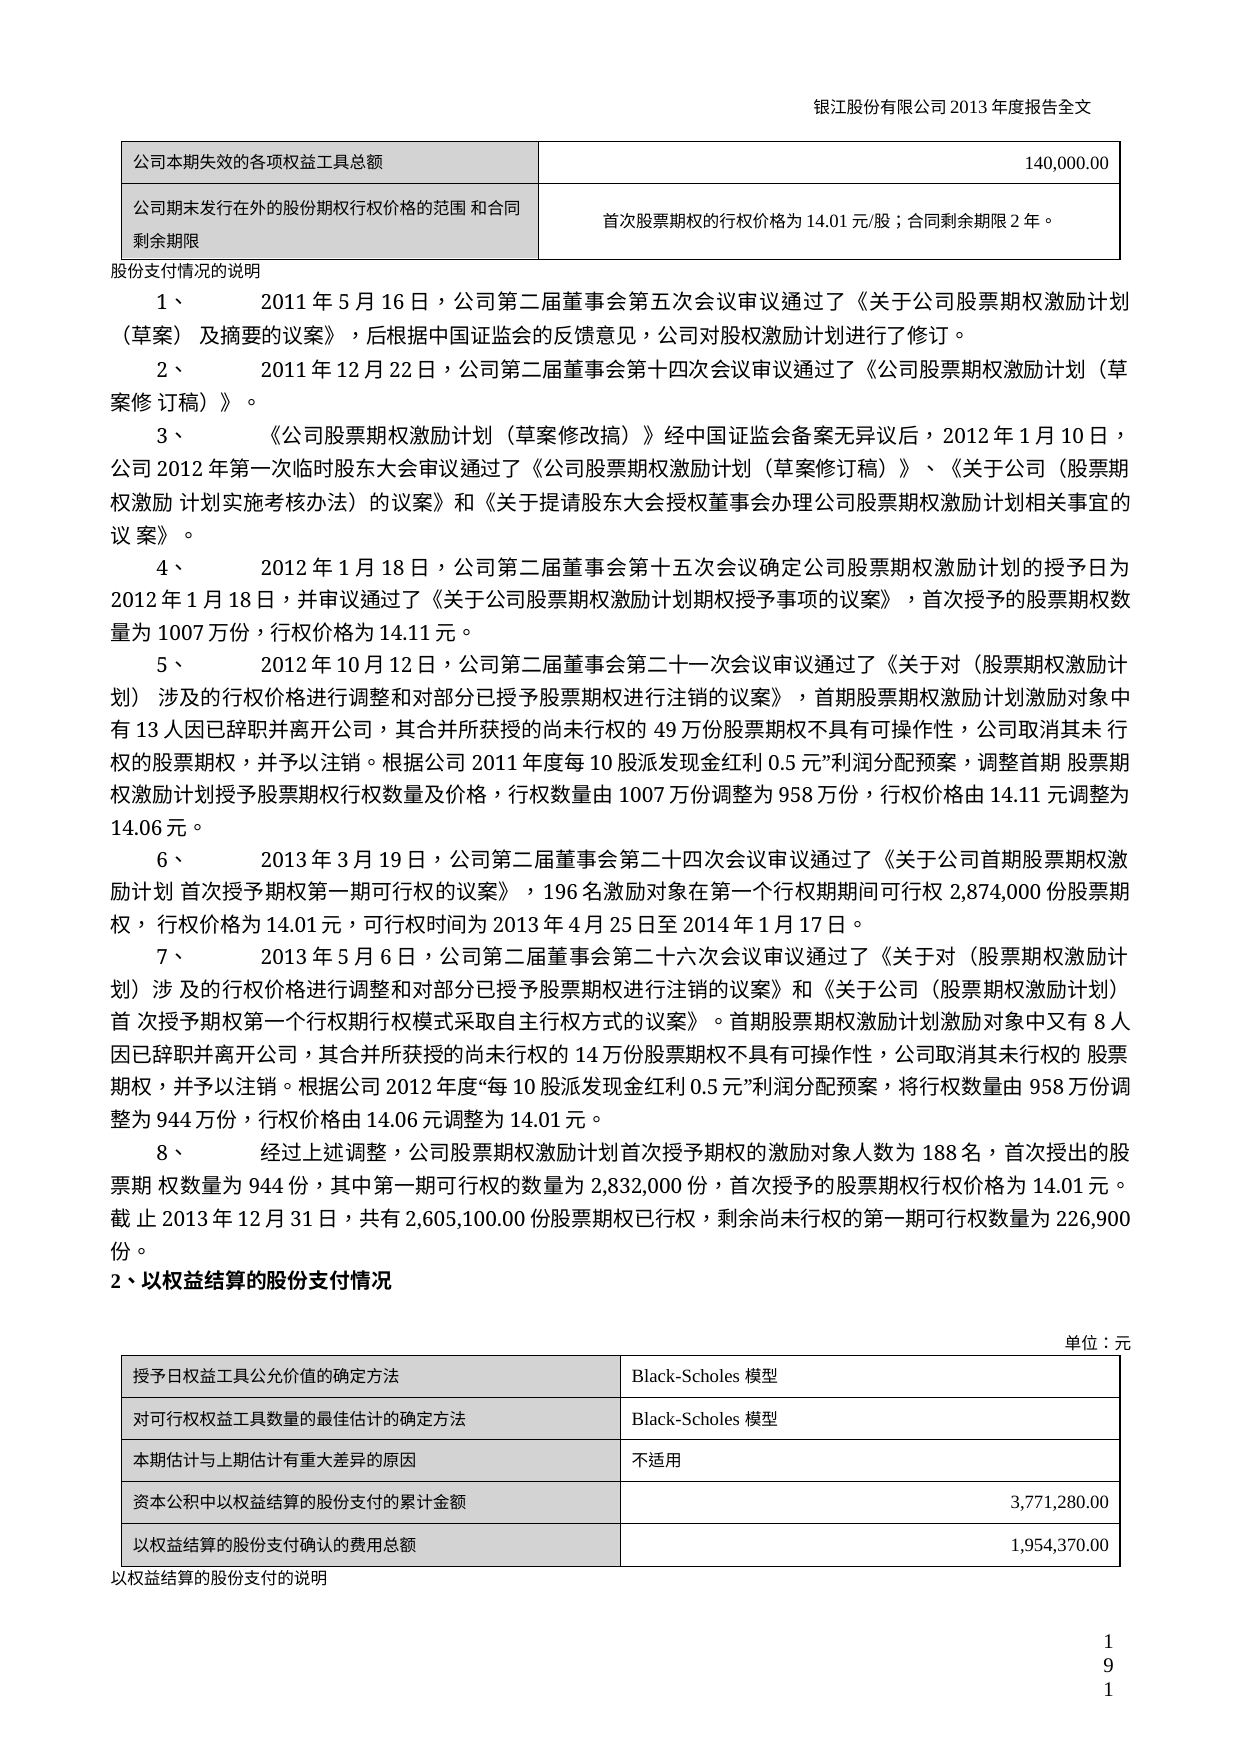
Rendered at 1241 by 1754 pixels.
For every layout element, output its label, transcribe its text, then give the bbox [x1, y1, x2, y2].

text 以权益结算的股份支付的说明 [110, 1567, 1131, 1589]
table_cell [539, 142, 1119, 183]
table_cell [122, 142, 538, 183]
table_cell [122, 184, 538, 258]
text 6、 2013年3月19日，公司第二届董事会第二十四次会议审议通过了《关于公司首期股票期权激励计划 首次授予期权第一期可行权的议案》，196名激励对象在第一个行权期期间可行权2,874,000份股票期权， 行权价格为14.01元，可行权时间为2013年4月25日至2014年1月17日。 [110, 842, 1131, 938]
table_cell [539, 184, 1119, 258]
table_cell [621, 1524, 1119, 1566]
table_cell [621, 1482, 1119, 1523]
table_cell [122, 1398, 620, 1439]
text 3、 《公司股票期权激励计划（草案修改搞）》经中国证监会备案无异议后，2012年1月10日，公司2012 年第一次临时股东大会审议通过了《公司股票期权激励计划（草案修订稿）》、《关于公司（股票期权激励 计划实施考核办法）的议案》和《关于提请股东大会授权董事会办理公司股票期权激励计划相关事宜的议 案》。 [110, 417, 1131, 550]
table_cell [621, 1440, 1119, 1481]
text 7、 2013年5月6日，公司第二届董事会第二十六次会议审议通过了《关于对（股票期权激励计划）涉 及的行权价格进行调整和对部分已授予股票期权进行注销的议案》和《关于公司（股票期权激励计划）首 次授予期权第一个行权期行权模式采取自主行权方式的议案》。首期股票期权激励计划激励对象中又有8人 因已辞职并离开公司，其合并所获授的尚未行权的14万份股票期权不具有可操作性，公司取消其未行权的 股票期权，并予以注销。根据公司2012年度“每10股派发现金红利0.5元”利润分配预案，将行权数量由 958万份调整为944万份，行权价格由14.06元调整为14.01元。 [110, 938, 1131, 1133]
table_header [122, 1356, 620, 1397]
text 单位：元 [110, 1332, 1131, 1355]
text 8、 经过上述调整，公司股票期权激励计划首次授予期权的激励对象人数为188名，首次授出的股票期 权数量为944份，其中第一期可行权的数量为2,832,000份，首次授予的股票期权行权价格为14.01元。截 止2013年12月31日，共有2,605,100.00份股票期权已行权，剩余尚未行权的第一期可行权数量为226,900 份。 [110, 1133, 1131, 1266]
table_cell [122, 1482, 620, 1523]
text 股份支付情况的说明 [110, 259, 1131, 282]
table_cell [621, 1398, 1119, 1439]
text 5、 2012年10月12日，公司第二届董事会第二十一次会议审议通过了《关于对（股票期权激励计划） 涉及的行权价格进行调整和对部分已授予股票期权进行注销的议案》，首期股票期权激励计划激励对象中 有13人因已辞职并离开公司，其合并所获授的尚未行权的49万份股票期权不具有可操作性，公司取消其未 行权的股票期权，并予以注销。根据公司2011年度每10股派发现金红利0.5元”利润分配预案，调整首期 股票期权激励计划授予股票期权行权数量及价格，行权数量由1007万份调整为958万份，行权价格由14.11 元调整为14.06元。 [110, 647, 1131, 842]
text 4、 2012年1月18日，公司第二届董事会第十五次会议确定公司股票期权激励计划的授予日为2012年1 月18日，并审议通过了《关于公司股票期权激励计划期权授予事项的议案》，首次授予的股票期权数量为 1007万份，行权价格为14.11元。 [110, 550, 1131, 647]
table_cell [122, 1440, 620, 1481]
text 2、 2011年12月22日，公司第二届董事会第十四次会议审议通过了《公司股票期权激励计划（草案修 订稿）》。 [110, 350, 1131, 417]
text 2、以权益结算的股份支付情况 [110, 1266, 1131, 1294]
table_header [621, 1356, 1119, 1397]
text 1、 2011年5月16日，公司第二届董事会第五次会议审议通过了《关于公司股票期权激励计划（草案） 及摘要的议案》，后根据中国证监会的反馈意见，公司对股权激励计划进行了修订。 [110, 282, 1131, 350]
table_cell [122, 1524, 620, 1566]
